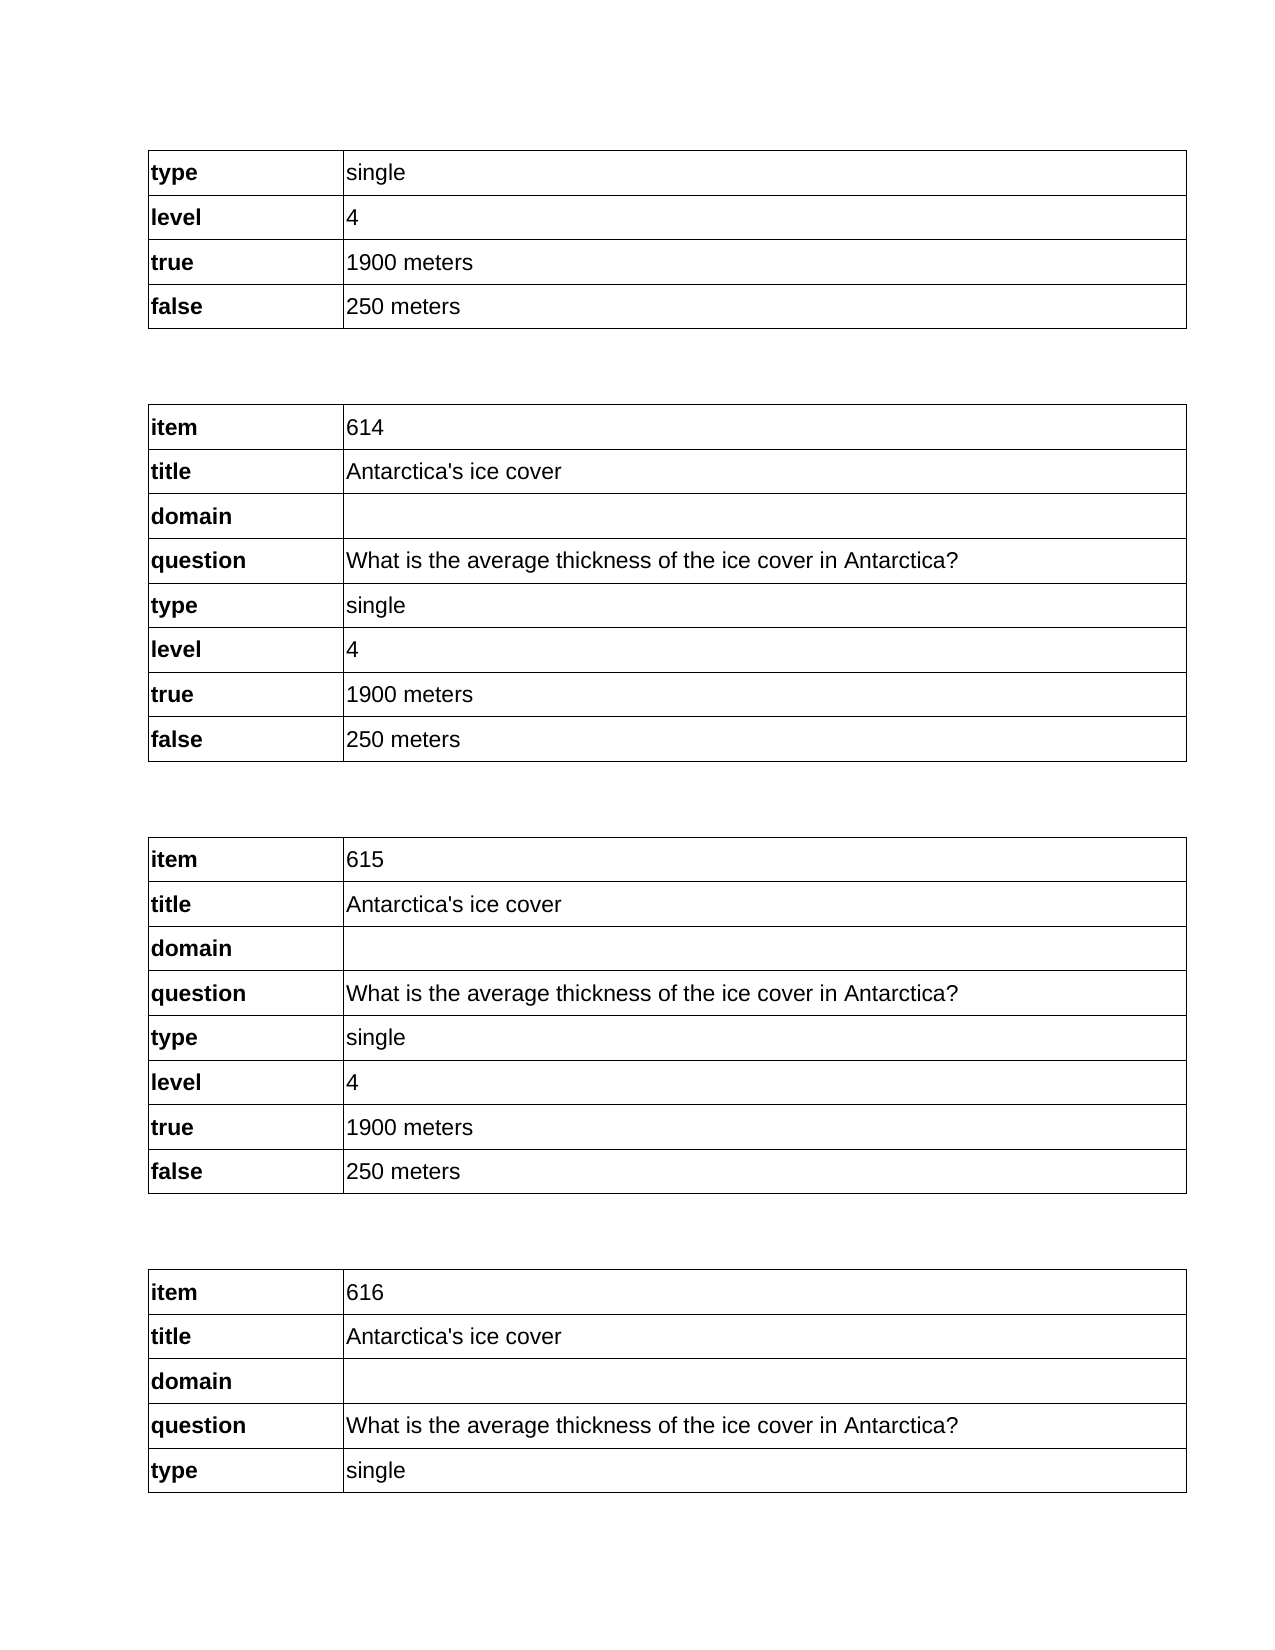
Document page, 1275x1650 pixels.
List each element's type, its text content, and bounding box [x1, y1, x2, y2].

table_cell Antarctica's ice cover [344, 882, 1186, 926]
table_cell 1900 meters [344, 673, 1186, 716]
table_cell What is the average thickness of the ice cover in Antarctica? [344, 971, 1186, 1015]
table_cell 4 [344, 1061, 1186, 1104]
table_cell [344, 927, 1186, 970]
table_cell 4 [344, 196, 1186, 239]
table_cell [344, 1359, 1186, 1403]
table_cell single [344, 151, 1186, 194]
table_cell single [344, 1016, 1186, 1059]
table_cell true [149, 673, 343, 716]
table_cell Antarctica's ice cover [344, 450, 1186, 493]
table_cell title [149, 450, 343, 493]
table_header item [149, 1270, 343, 1314]
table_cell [344, 1404, 1186, 1447]
table_cell question [149, 539, 343, 582]
table_cell single [344, 1449, 1186, 1492]
table_cell level [149, 196, 343, 239]
table_cell level [149, 628, 343, 672]
table_cell domain [149, 927, 343, 970]
table_cell domain [149, 1359, 343, 1403]
table_cell false [149, 285, 343, 328]
table_cell 1900 meters [344, 1105, 1186, 1149]
table_cell type [149, 1016, 343, 1059]
table_cell 250 meters [344, 1150, 1186, 1193]
table_cell type [149, 584, 343, 627]
table_header item [149, 838, 343, 881]
table_cell What is the average thickness of the ice cover in Antarctica? [344, 539, 1186, 582]
table_cell 1900 meters [344, 240, 1186, 284]
table_cell Antarctica's ice cover [344, 1315, 1186, 1358]
table_cell true [149, 240, 343, 284]
table_cell 4 [344, 628, 1186, 672]
table_cell question [149, 971, 343, 1015]
table_cell false [149, 717, 343, 761]
table_header 616 [344, 1270, 1186, 1314]
table_header 615 [344, 838, 1186, 881]
table_cell [344, 494, 1186, 538]
table_cell question [149, 1404, 343, 1447]
table_cell type [149, 151, 343, 194]
table_cell single [344, 584, 1186, 627]
table_cell level [149, 1061, 343, 1104]
table_cell 250 meters [344, 285, 1186, 328]
table_cell title [149, 1315, 343, 1358]
table_cell title [149, 882, 343, 926]
table_cell type [149, 1449, 343, 1492]
table_cell false [149, 1150, 343, 1193]
table_header 614 [344, 405, 1186, 449]
table_cell domain [149, 494, 343, 538]
table_cell 250 meters [344, 717, 1186, 761]
table_cell true [149, 1105, 343, 1149]
table_header item [149, 405, 343, 449]
